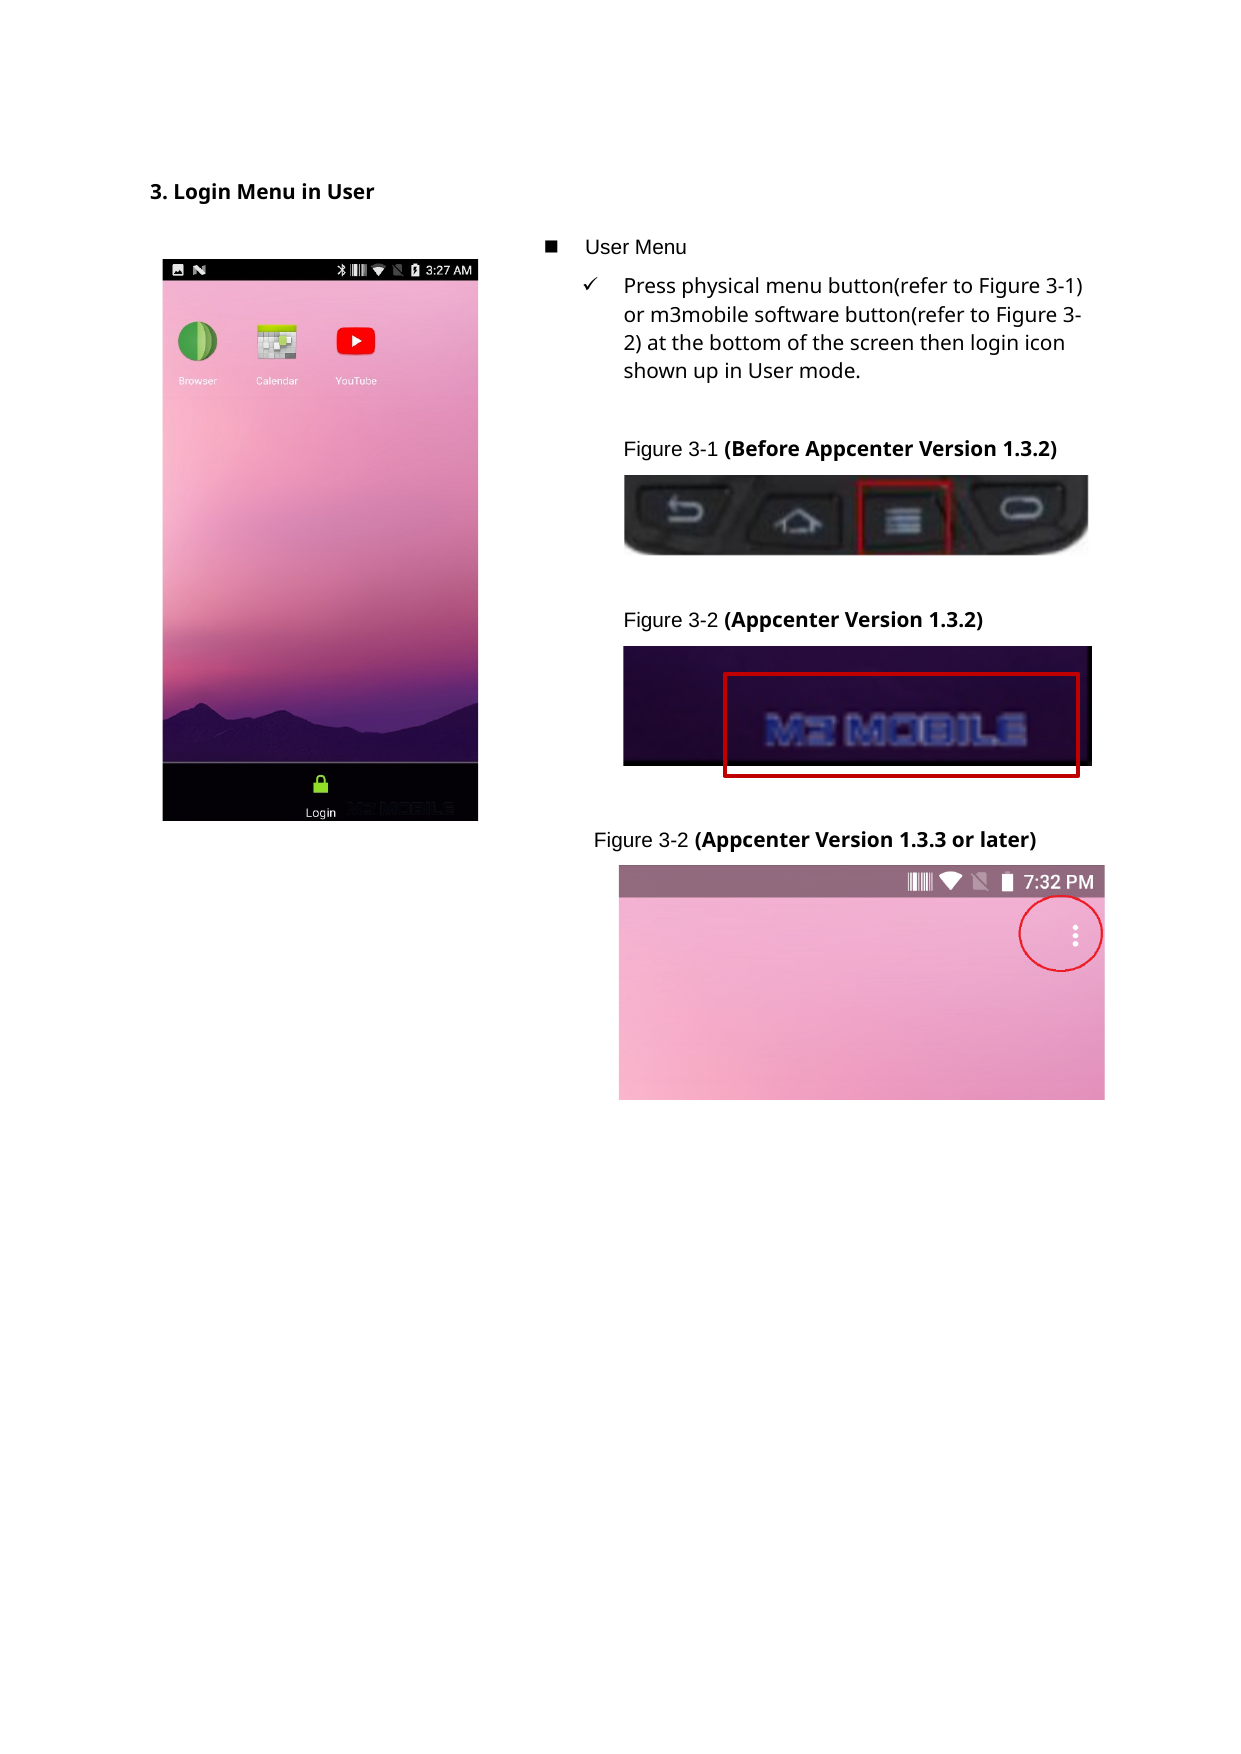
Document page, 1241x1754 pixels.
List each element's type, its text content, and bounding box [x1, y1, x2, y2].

picture [162, 259, 479, 821]
picture [623, 646, 1092, 766]
picture [623, 475, 1093, 557]
picture [618, 865, 1105, 1100]
picture [727, 676, 1076, 766]
table_header User Menu Press physical menu button(refer to Figure 3-1) or m3mobile software button(refer to Figure 3-2) at the bottom of the screen then login icon shown up in User mode. Figure 3-1 (Before Appcenter Version 1.3.2) Figure 3-2 (Appcenter Version 1.3.2) [490, 235, 1102, 825]
list Figure 3-2 (Appcenter Version 1.3.3 or later) [272, 825, 1090, 853]
table_header [150, 235, 490, 825]
subtitle 3. Login Menu in User [150, 177, 1090, 206]
